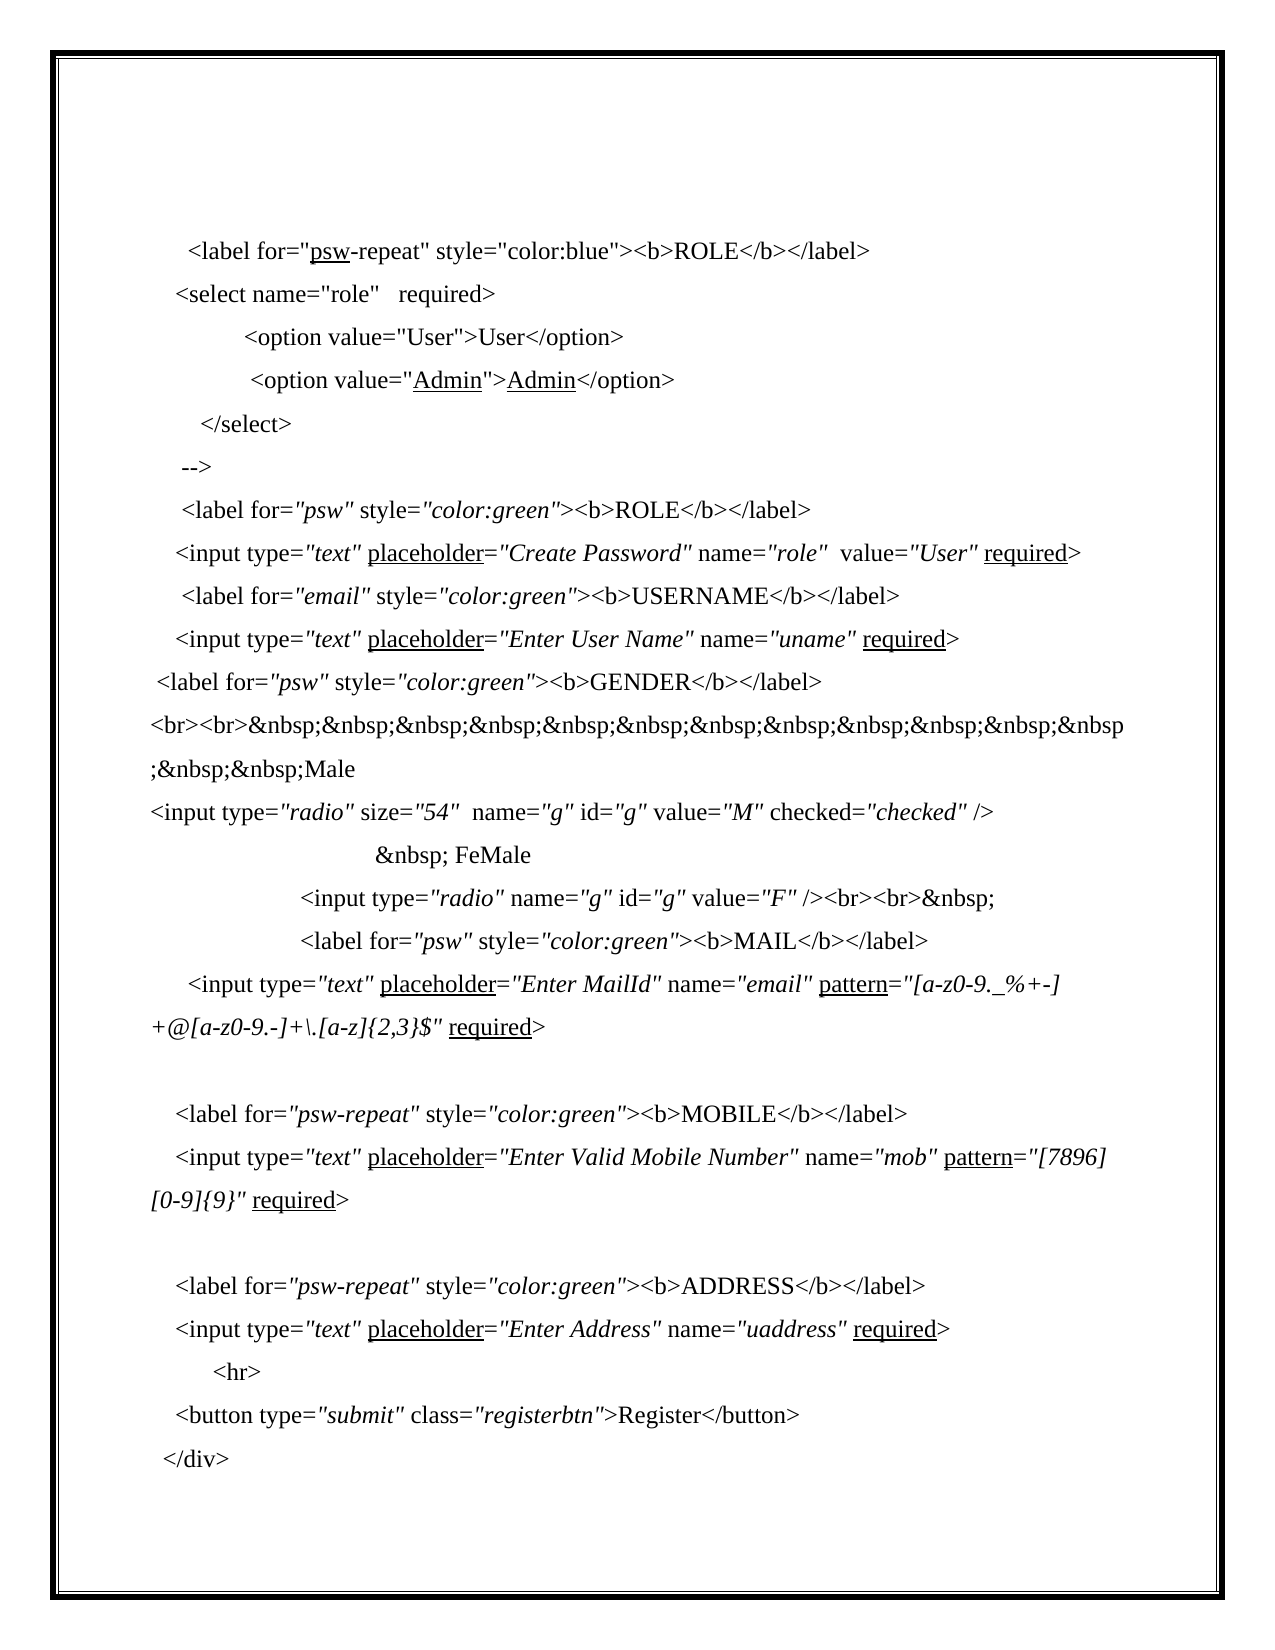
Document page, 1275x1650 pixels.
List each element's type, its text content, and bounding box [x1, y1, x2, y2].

text <input type="radio" name="g" id="g" value="F" /><br><br>&nbsp; [150, 883, 1125, 912]
text <hr> [150, 1357, 1125, 1386]
text --> [150, 452, 1125, 481]
text <option value="Admin">Admin</option> [150, 366, 1125, 394]
text <label for="psw-repeat" style="color:green"><b>ADDRESS</b></label> [150, 1271, 1125, 1300]
text <input type="text" placeholder="Enter Valid Mobile Number" name="mob" pattern="[7896][0-9]{9}" required> [150, 1142, 1125, 1214]
text </div> [150, 1444, 1125, 1472]
text <label for="psw-repeat" style="color:green"><b>MOBILE</b></label> [150, 1099, 1125, 1127]
text </select> [150, 409, 1125, 437]
text <label for="psw" style="color:green"><b>GENDER</b></label> [150, 667, 1125, 696]
text <label for="email" style="color:green"><b>USERNAME</b></label> [150, 581, 1125, 610]
text &nbsp; FeMale [150, 840, 1125, 869]
text <input type="text" placeholder="Enter MailId" name="email" pattern="[a-z0-9._%+-]+@[a-z0-9.-]+\.[a-z]{2,3}$" required> [150, 969, 1125, 1041]
text <br><br>&nbsp;&nbsp;&nbsp;&nbsp;&nbsp;&nbsp;&nbsp;&nbsp;&nbsp;&nbsp;&nbsp;&nbsp;&nbsp;&nbsp;Male [150, 711, 1125, 782]
text <label for="psw-repeat" style="color:blue"><b>ROLE</b></label> [150, 236, 1125, 265]
text <input type="text" placeholder="Enter User Name" name="uname" required> [150, 624, 1125, 653]
text <label for="psw" style="color:green"><b>MAIL</b></label> [150, 926, 1125, 955]
text <input type="text" placeholder="Create Password" name="role" value="User" required> [150, 538, 1125, 567]
text <input type="text" placeholder="Enter Address" name="uaddress" required> [150, 1314, 1125, 1343]
text <button type="submit" class="registerbtn">Register</button> [150, 1401, 1125, 1429]
text <input type="radio" size="54" name="g" id="g" value="M" checked="checked" /> [150, 797, 1125, 826]
text <select name="role" required> [150, 279, 1125, 308]
text <option value="User">User</option> [150, 322, 1125, 351]
text <label for="psw" style="color:green"><b>ROLE</b></label> [150, 495, 1125, 524]
